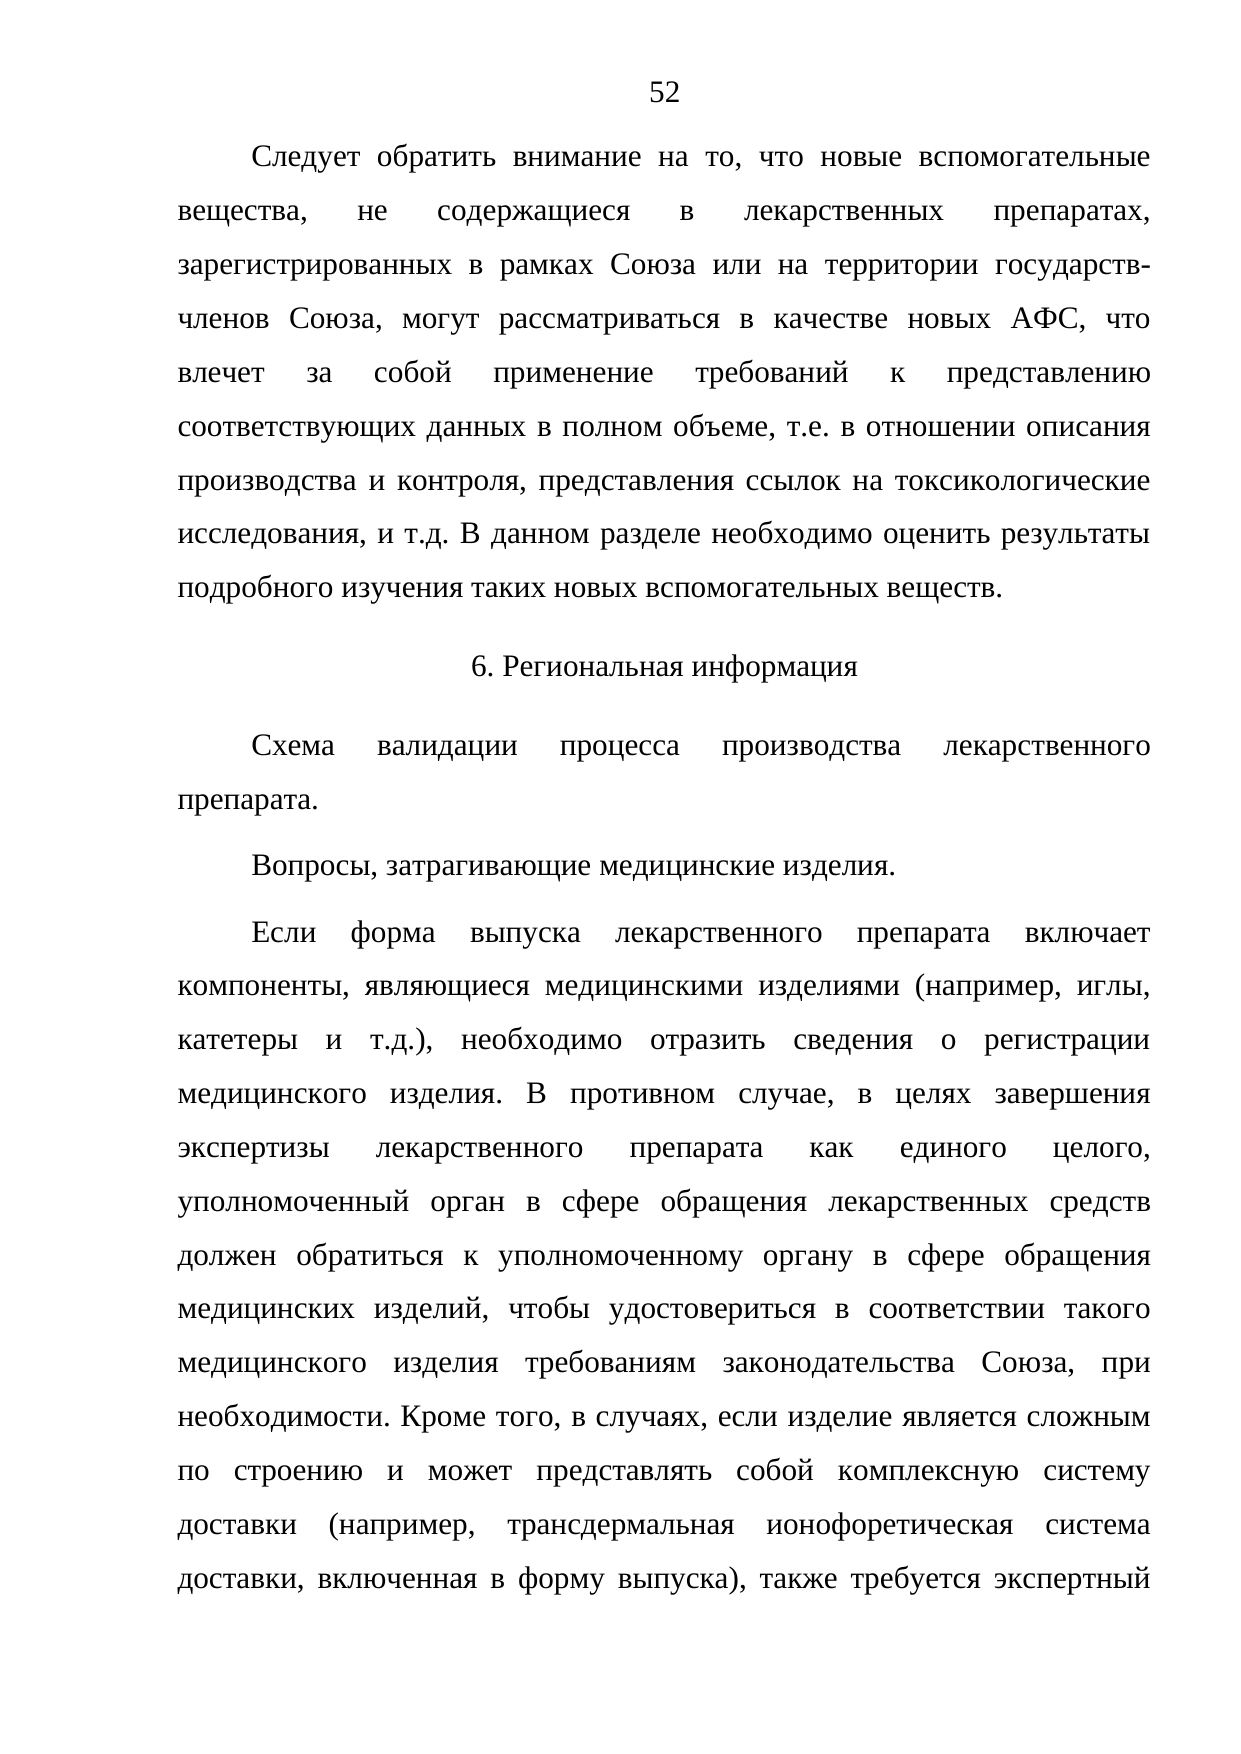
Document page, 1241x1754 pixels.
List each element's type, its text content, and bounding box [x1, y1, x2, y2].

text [177, 913, 1152, 1595]
text Вопросы, затрагивающие медицинские изделия. [177, 846, 1152, 882]
text Следует обратить внимание на то, что новые вспомогательные вещества, не содержащиеся в лекарственных препаратах, зарегистрированных в рамках Союза или на территории государств-членов Союза, могут рассматриваться в качестве новых АФС, что влечет за собой применение требований к представлению соответствующих данных в полном объеме, т.е. в отношении описания производства и контроля, представления ссылок на токсикологические исследования, и т.д. В данном разделе необходимо оценить результаты подробного изучения таких новых вспомогательных веществ. [177, 138, 1152, 604]
text Схема валидации процесса производства лекарственного препарата. [177, 726, 1152, 816]
text 6. Региональная информация [177, 647, 1152, 683]
